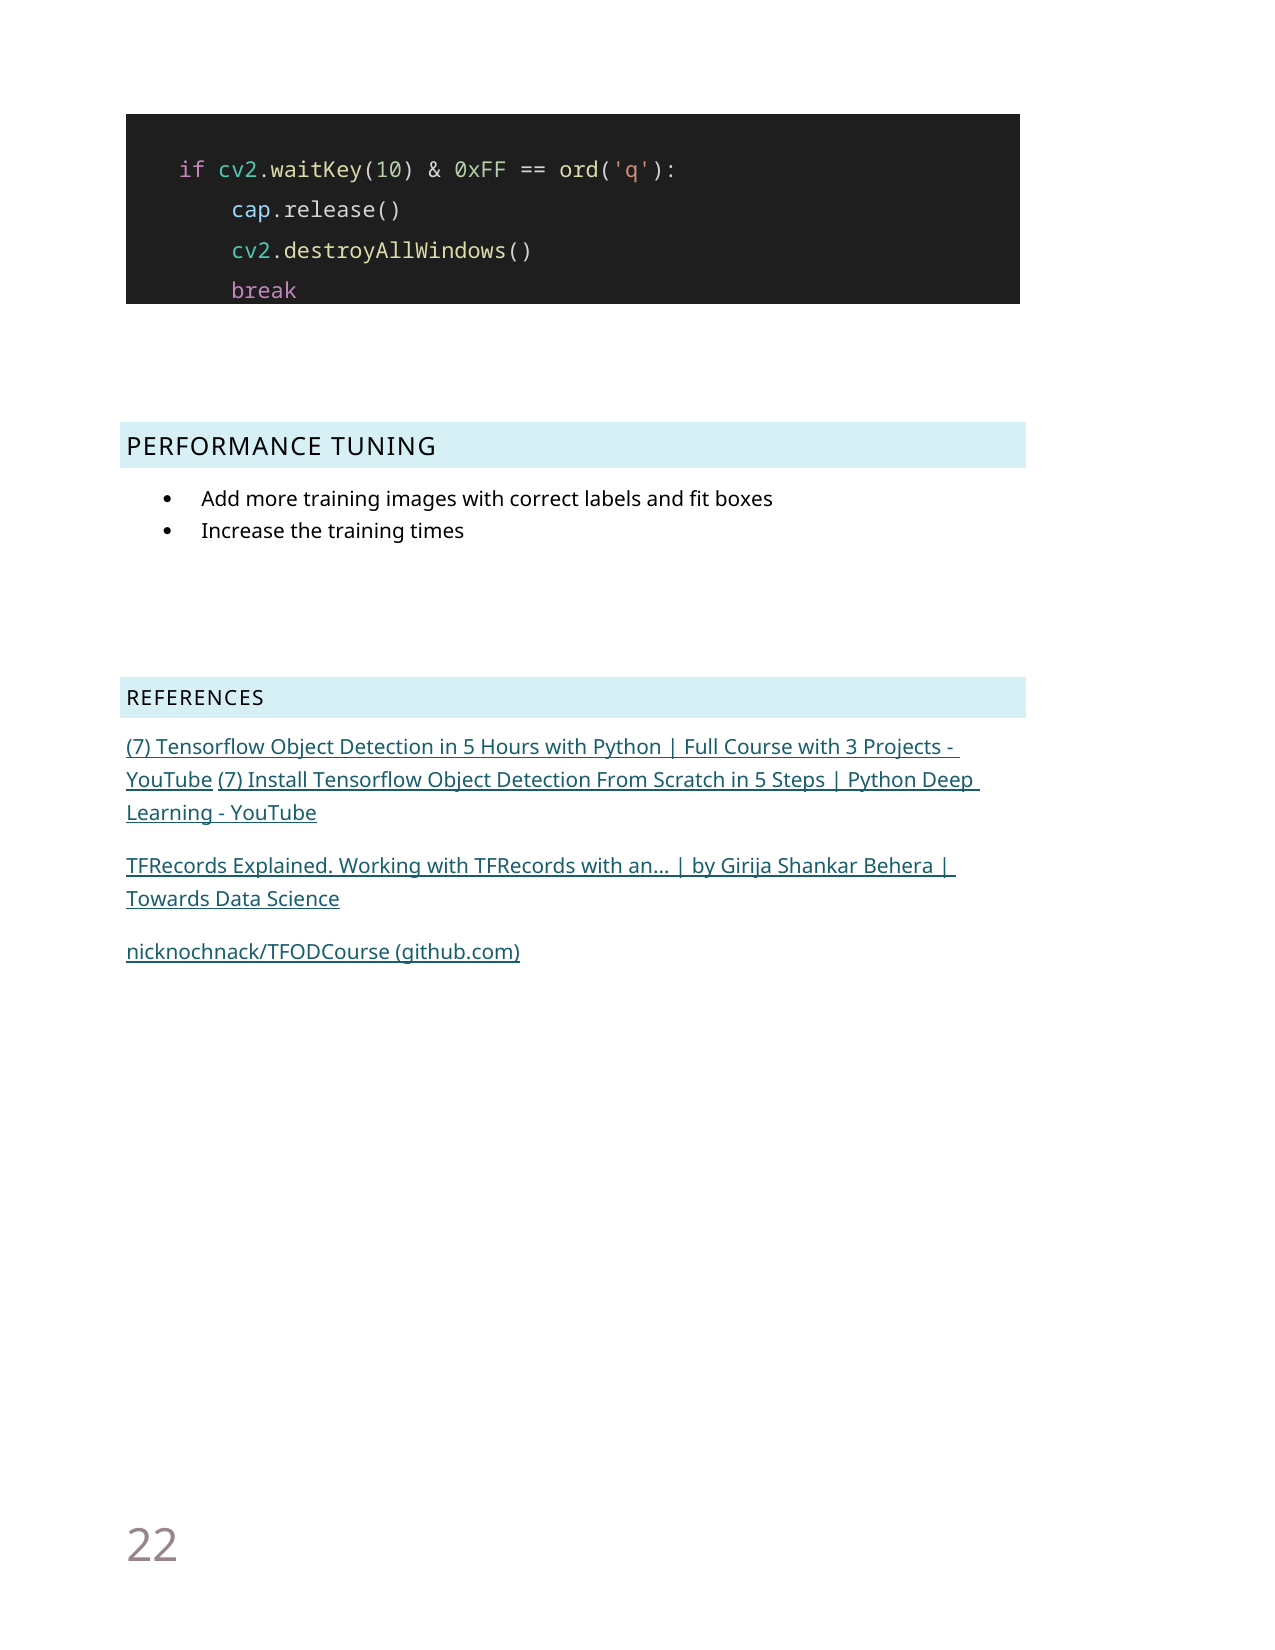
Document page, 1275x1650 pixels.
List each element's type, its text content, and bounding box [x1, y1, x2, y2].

text cv2.destroyAllWindows() [126, 234, 1020, 264]
text if cv2.waitKey(10) & 0xFF == ord('q'): [126, 154, 1020, 184]
text break [126, 275, 1020, 304]
list Increase the training times [163, 517, 1020, 545]
text (7) Tensorflow Object Detection in 5 Hours with Python | Full Course with 3 Projects - YouTube (7) Install Tensorflow Object Detection From Scratch in 5 Steps | Python Deep Learning - YouTube [126, 732, 1020, 826]
list Add more training images with correct labels and fit boxes [163, 484, 1020, 512]
text nicknochnack/TFODCourse (github.com) [126, 937, 1020, 966]
text TFRecords Explained. Working with TFRecords with an… | by Girija Shankar Behera | Towards Data Science [126, 851, 1020, 912]
subtitle Performance Tuning [126, 428, 1020, 462]
text cap.release() [126, 194, 1020, 224]
subtitle References [126, 683, 1020, 712]
